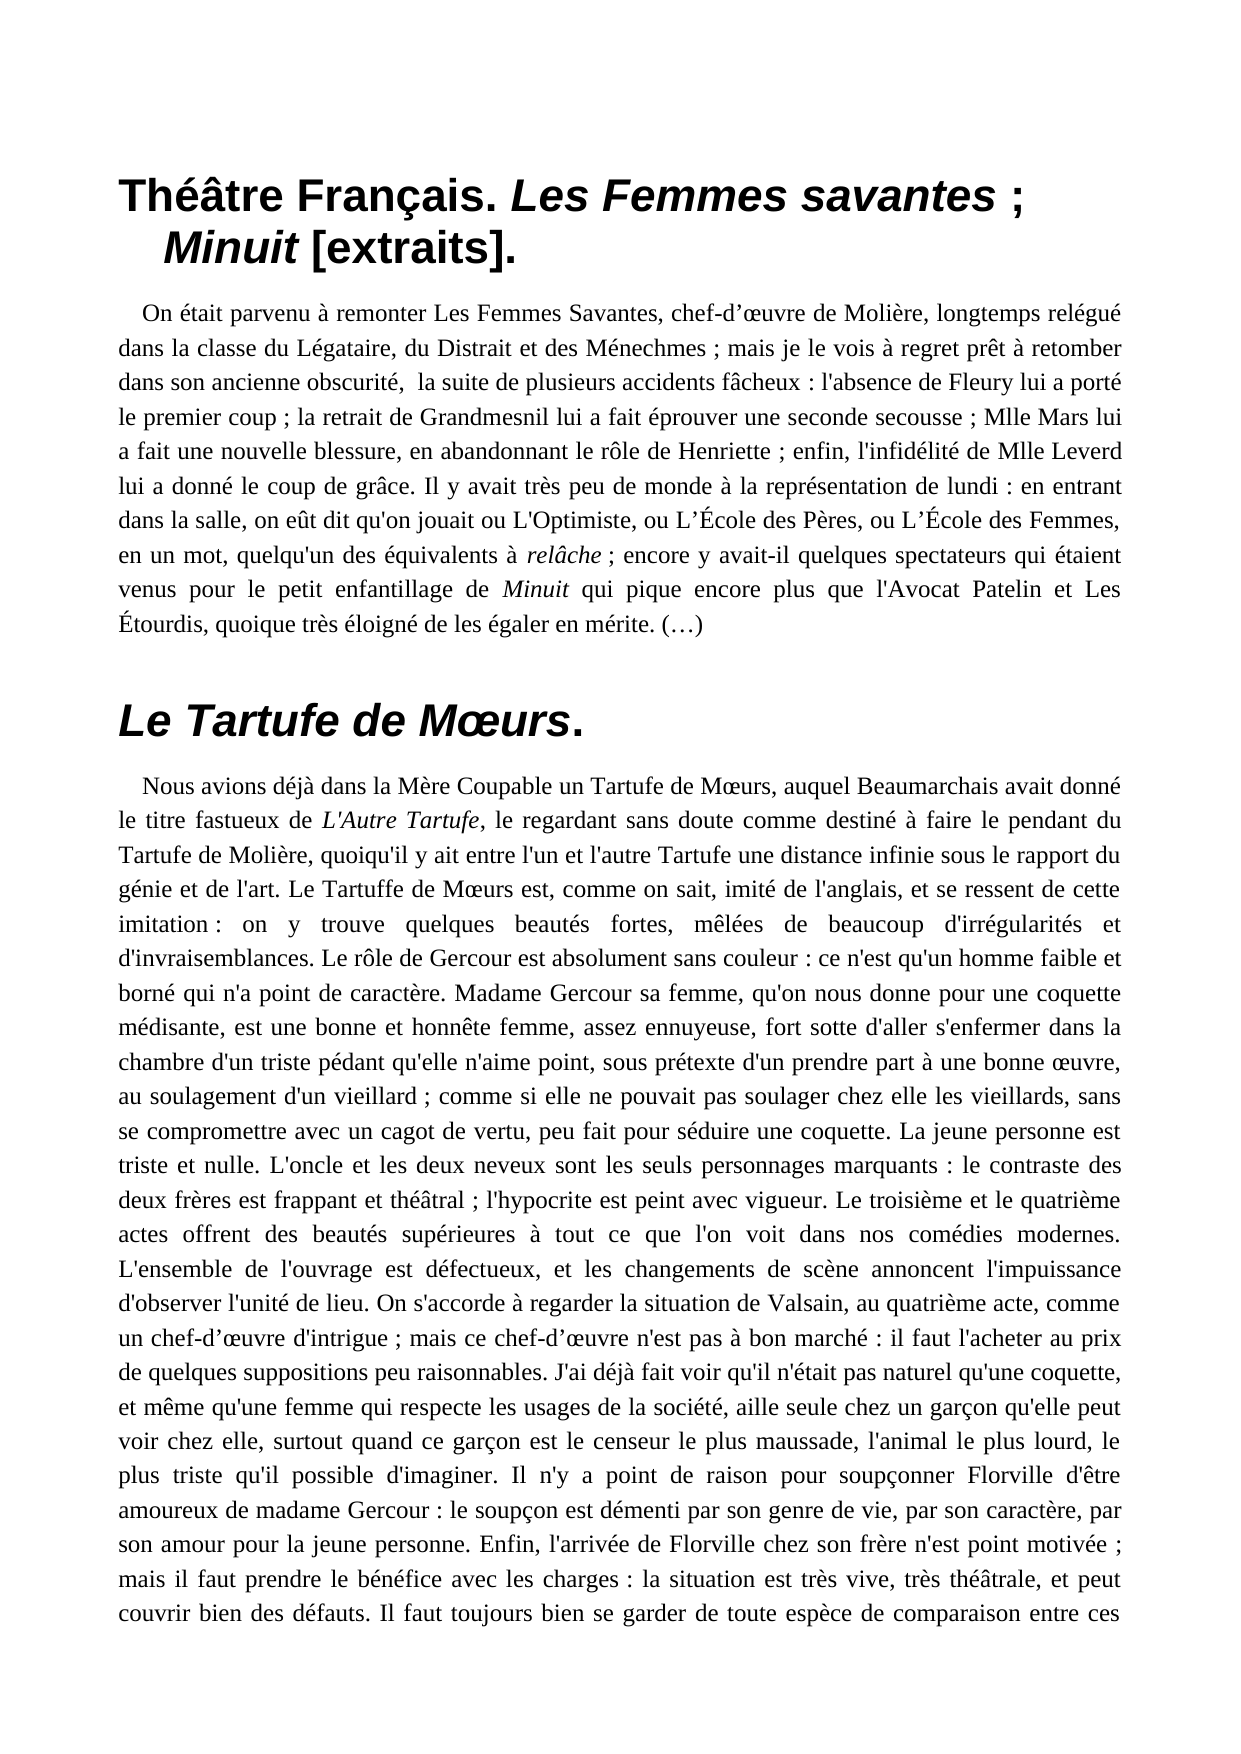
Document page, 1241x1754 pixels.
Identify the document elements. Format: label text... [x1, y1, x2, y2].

text On était parvenu à remonter Les Femmes Savantes, chef-d’œuvre de Molière, longtemps relégué dans la classe du Légataire, du Distrait et des Ménechmes ; mais je le vois à regret prêt à retomber dans son ancienne obscurité, la suite de plusieurs accidents fâcheux : l'absence de Fleury lui a porté le premier coup ; la retrait de Grandmesnil lui a fait éprouver une seconde secousse ; Mlle Mars lui a fait une nouvelle blessure, en abandonnant le rôle de Henriette ; enfin, l'infidélité de Mlle Leverd lui a donné le coup de grâce. Il y avait très peu de monde à la représentation de lundi : en entrant dans la salle, on eût dit qu'on jouait ou L'Optimiste, ou L’École des Pères, ou L’École des Femmes, en un mot, quelqu'un des équivalents à relâche ; encore y avait-il quelques spectateurs qui étaient venus pour le petit enfantillage de Minuit qui pique encore plus que l'Avocat Patelin et Les Étourdis, quoique très éloigné de les égaler en mérite. (…) [118, 298, 1122, 638]
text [118, 771, 1122, 1627]
subtitle Théâtre Français. Les Femmes savantes ; Minuit [extraits]. [118, 168, 1122, 273]
subtitle Le Tartufe de Mœurs. [118, 693, 1122, 746]
